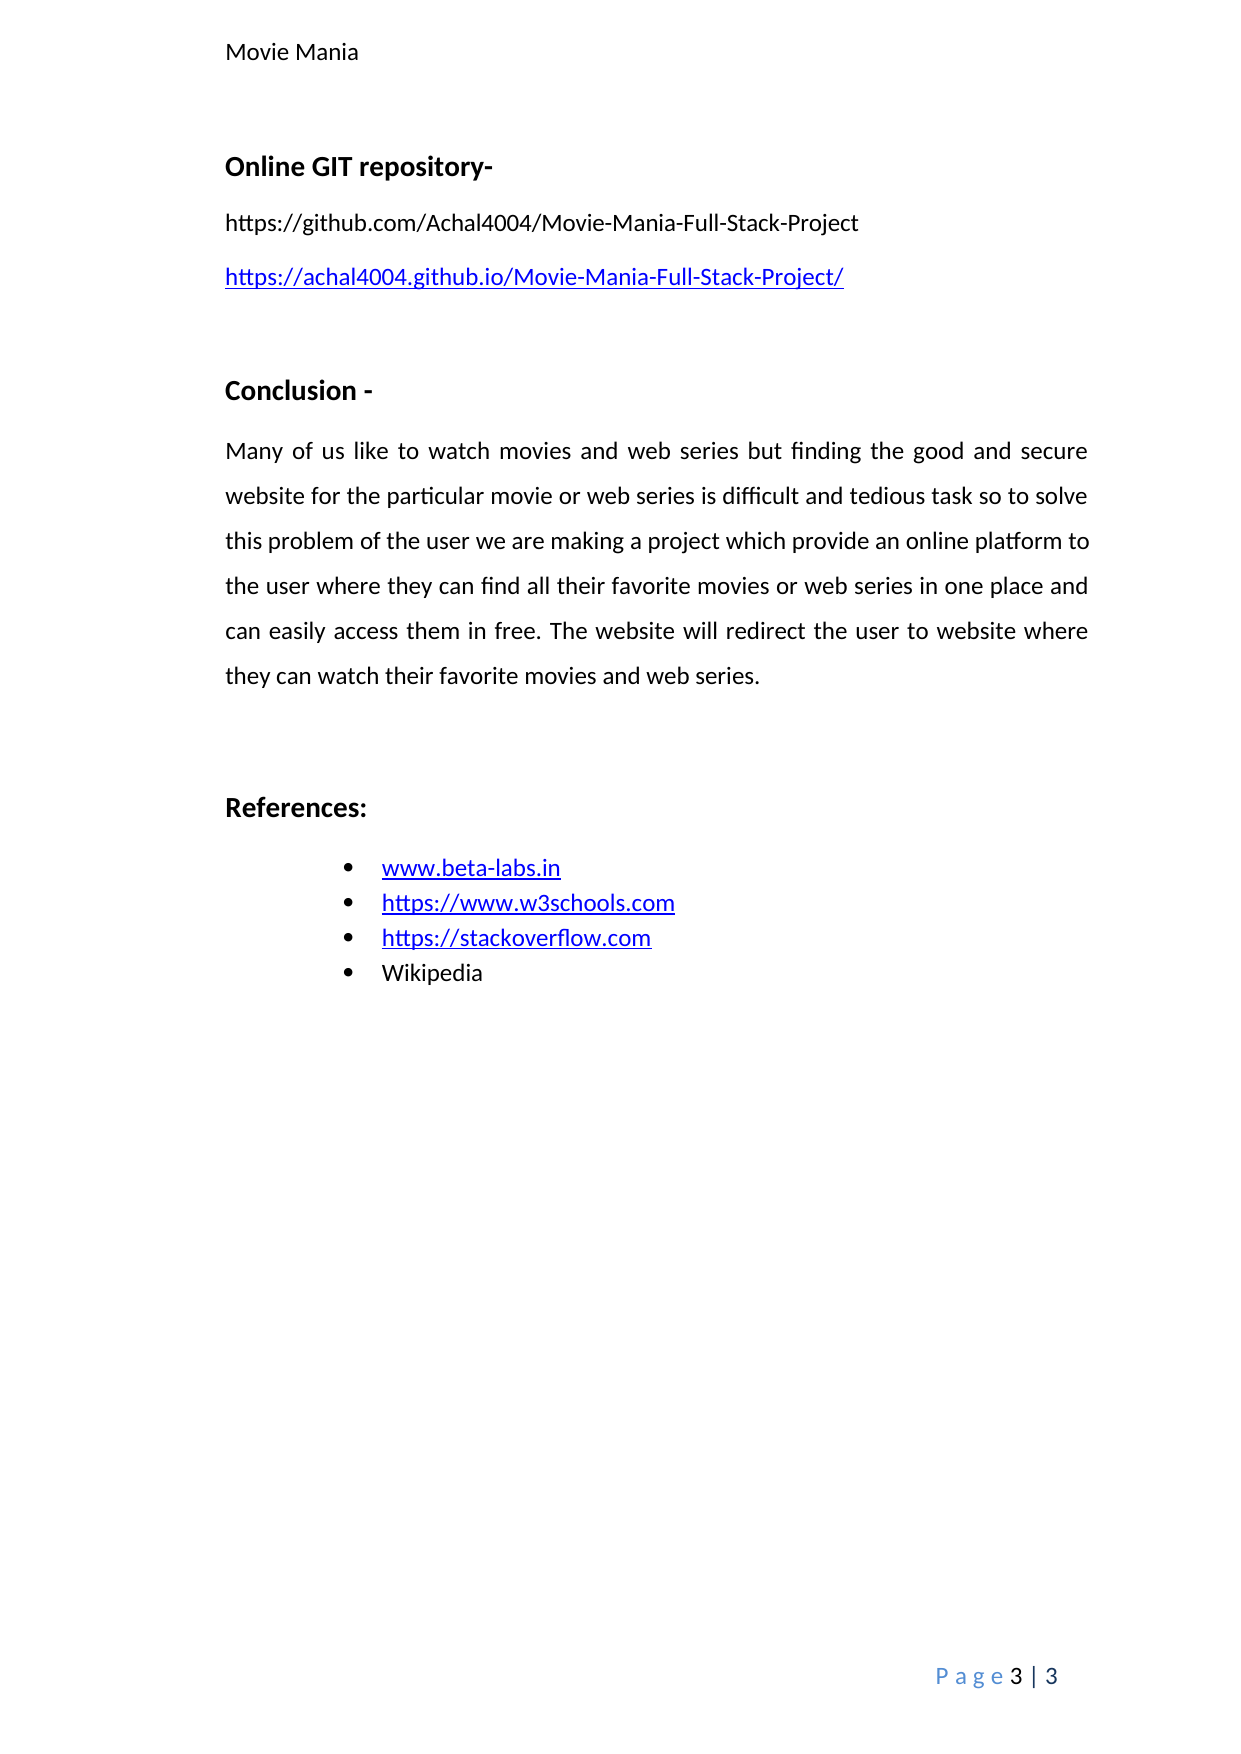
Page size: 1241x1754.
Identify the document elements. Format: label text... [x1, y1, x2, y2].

list https://www.w3schools.com [344, 887, 1103, 918]
list www.beta-labs.in [344, 852, 1103, 882]
subtitle References: [225, 789, 1103, 825]
subtitle Conclusion - [225, 372, 1103, 408]
list https://stackoverflow.com [344, 922, 1103, 952]
text Online GIT repository- https://github.com/Achal4004/Movie-Mania-Full-Stack-Project https://achal4004.github.io/Movie-Mania-Full-Stack-Project/ [225, 148, 866, 292]
list Wikipedia [344, 957, 1103, 987]
text Many of us like to watch movies and web series but finding the good and secure website for the particular movie or web series is difficult and tedious task so to solve this problem of the user we are making a project which provide an online platform to the user where they can find all their favorite movies or web series in one place and can easily access them in free. The website will redirect the user to website where they can watch their favorite movies and web series. [225, 435, 1090, 691]
